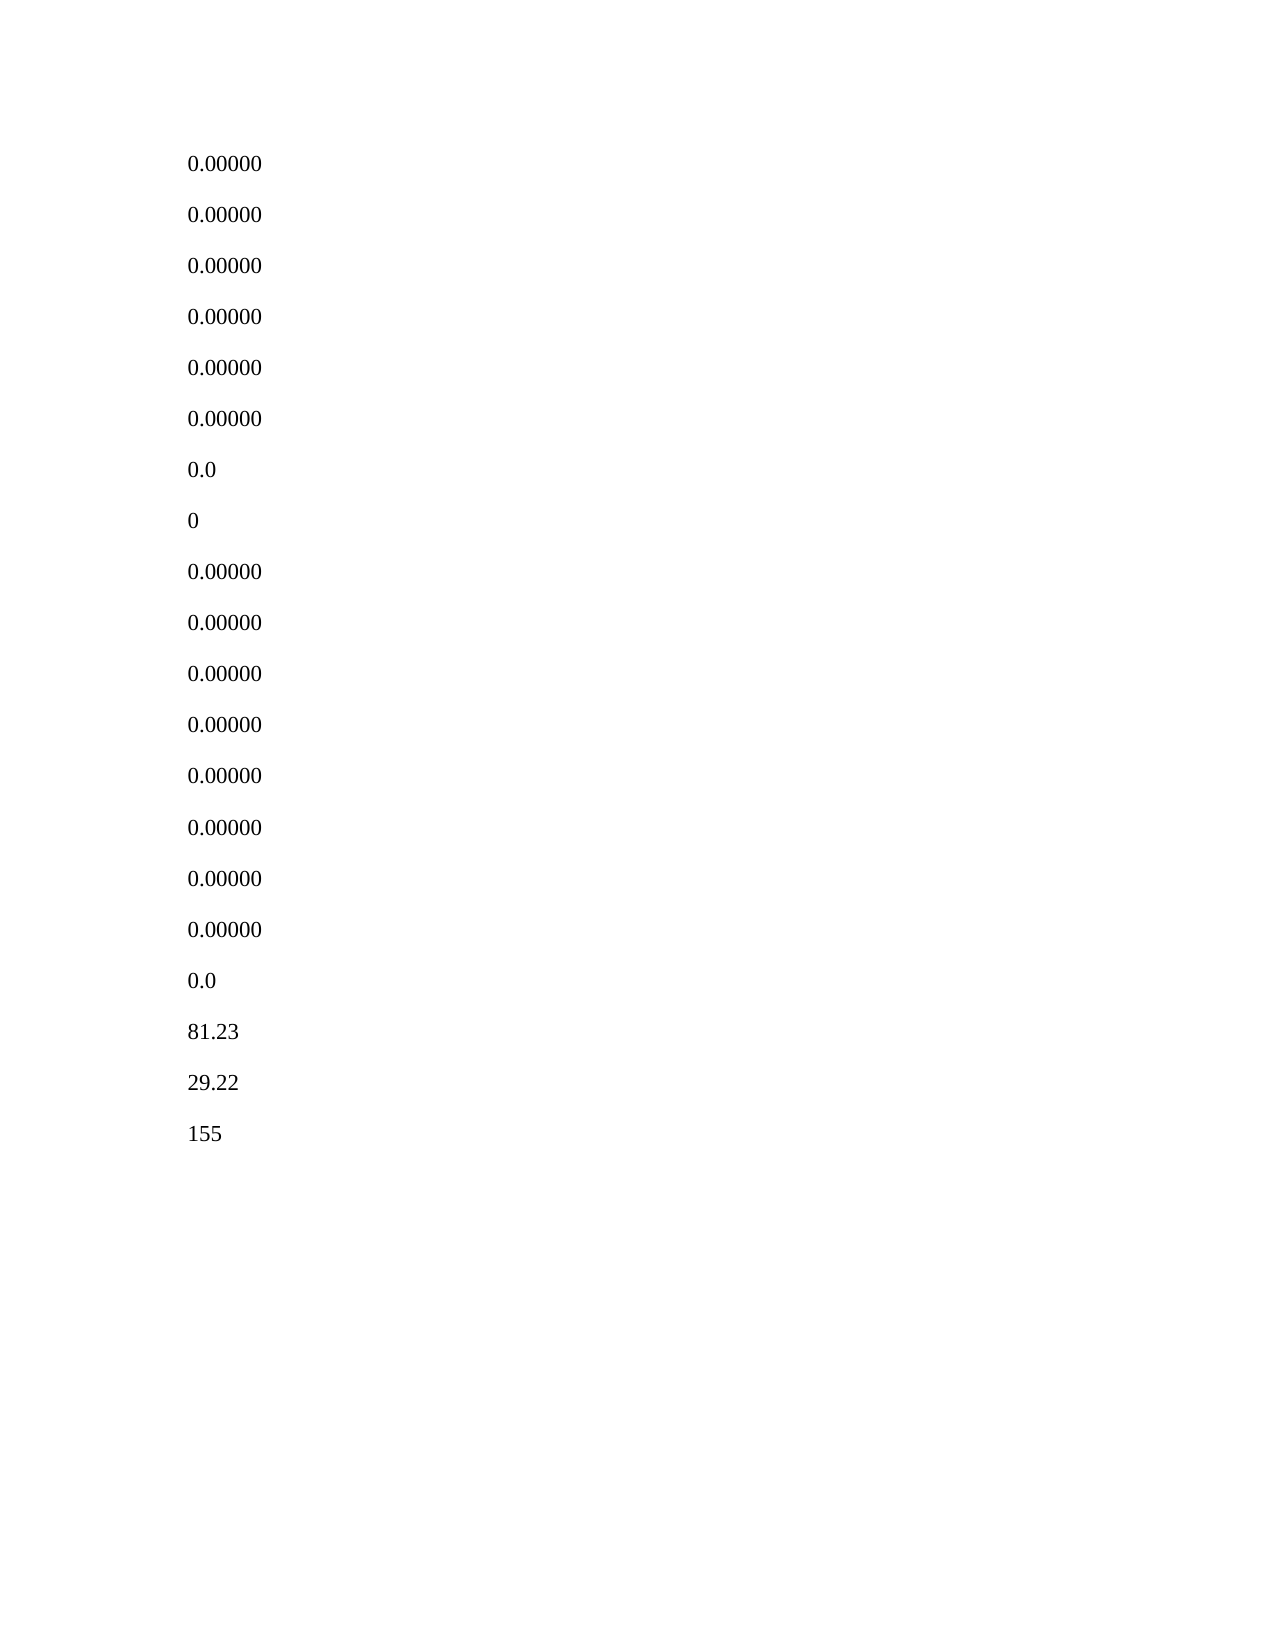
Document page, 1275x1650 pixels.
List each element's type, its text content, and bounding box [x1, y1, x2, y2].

table_cell 0.00000 [176, 660, 1076, 711]
table_cell 0.00000 [176, 814, 1076, 864]
table_cell 0.00000 [176, 150, 1076, 201]
table_cell 0.00000 [176, 354, 1076, 405]
table_cell 0.00000 [176, 252, 1076, 303]
table_cell 81.23 [176, 1018, 1076, 1069]
table_cell 155 [176, 1120, 1076, 1171]
table_cell 0.00000 [176, 865, 1076, 916]
table_cell 0.00000 [176, 711, 1076, 762]
table_cell 0.00000 [176, 405, 1076, 456]
table_cell 0.00000 [176, 763, 1076, 813]
table_cell 0.0 [176, 967, 1076, 1018]
table_cell 0.0 [176, 456, 1076, 507]
table_cell 0.00000 [176, 916, 1076, 967]
table_cell 0.00000 [176, 558, 1076, 609]
table_cell 0 [176, 507, 1076, 558]
table_cell 0.00000 [176, 303, 1076, 354]
table_cell 0.00000 [176, 609, 1076, 660]
table_cell 0.00000 [176, 201, 1076, 252]
table_cell 29.22 [176, 1069, 1076, 1120]
